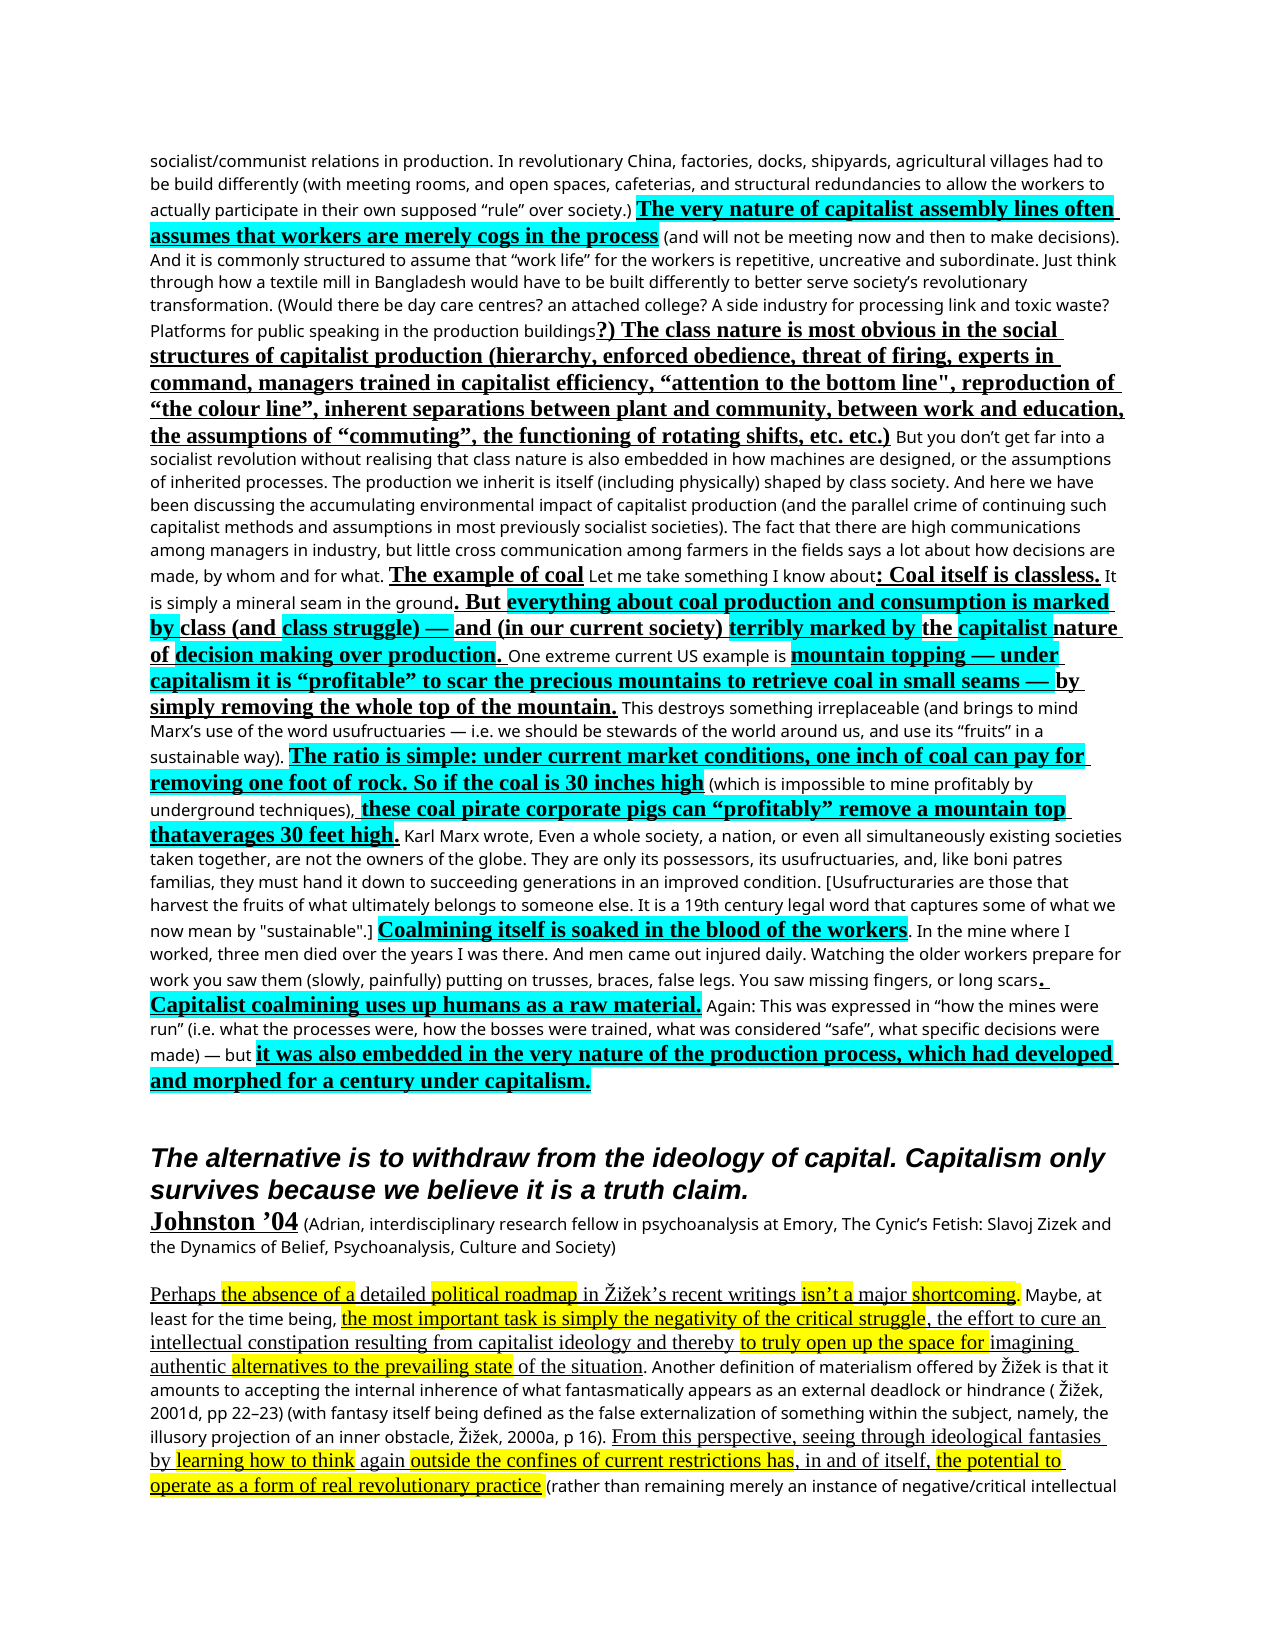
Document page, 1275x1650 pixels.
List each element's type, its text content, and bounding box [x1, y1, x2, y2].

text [150, 1259, 1125, 1497]
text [150, 150, 1125, 418]
text The alternative is to withdraw from the ideology of capital. Capitalism only survives because we believe it is a truth claim. [150, 1142, 1125, 1205]
text Johnston ’04 (Adrian, interdisciplinary research fellow in psychoanalysis at Emory, The Cynic’s Fetish: Slavoj Zizek and the Dynamics of Belief, Psychoanalysis, Culture and Society) [150, 1205, 1125, 1259]
